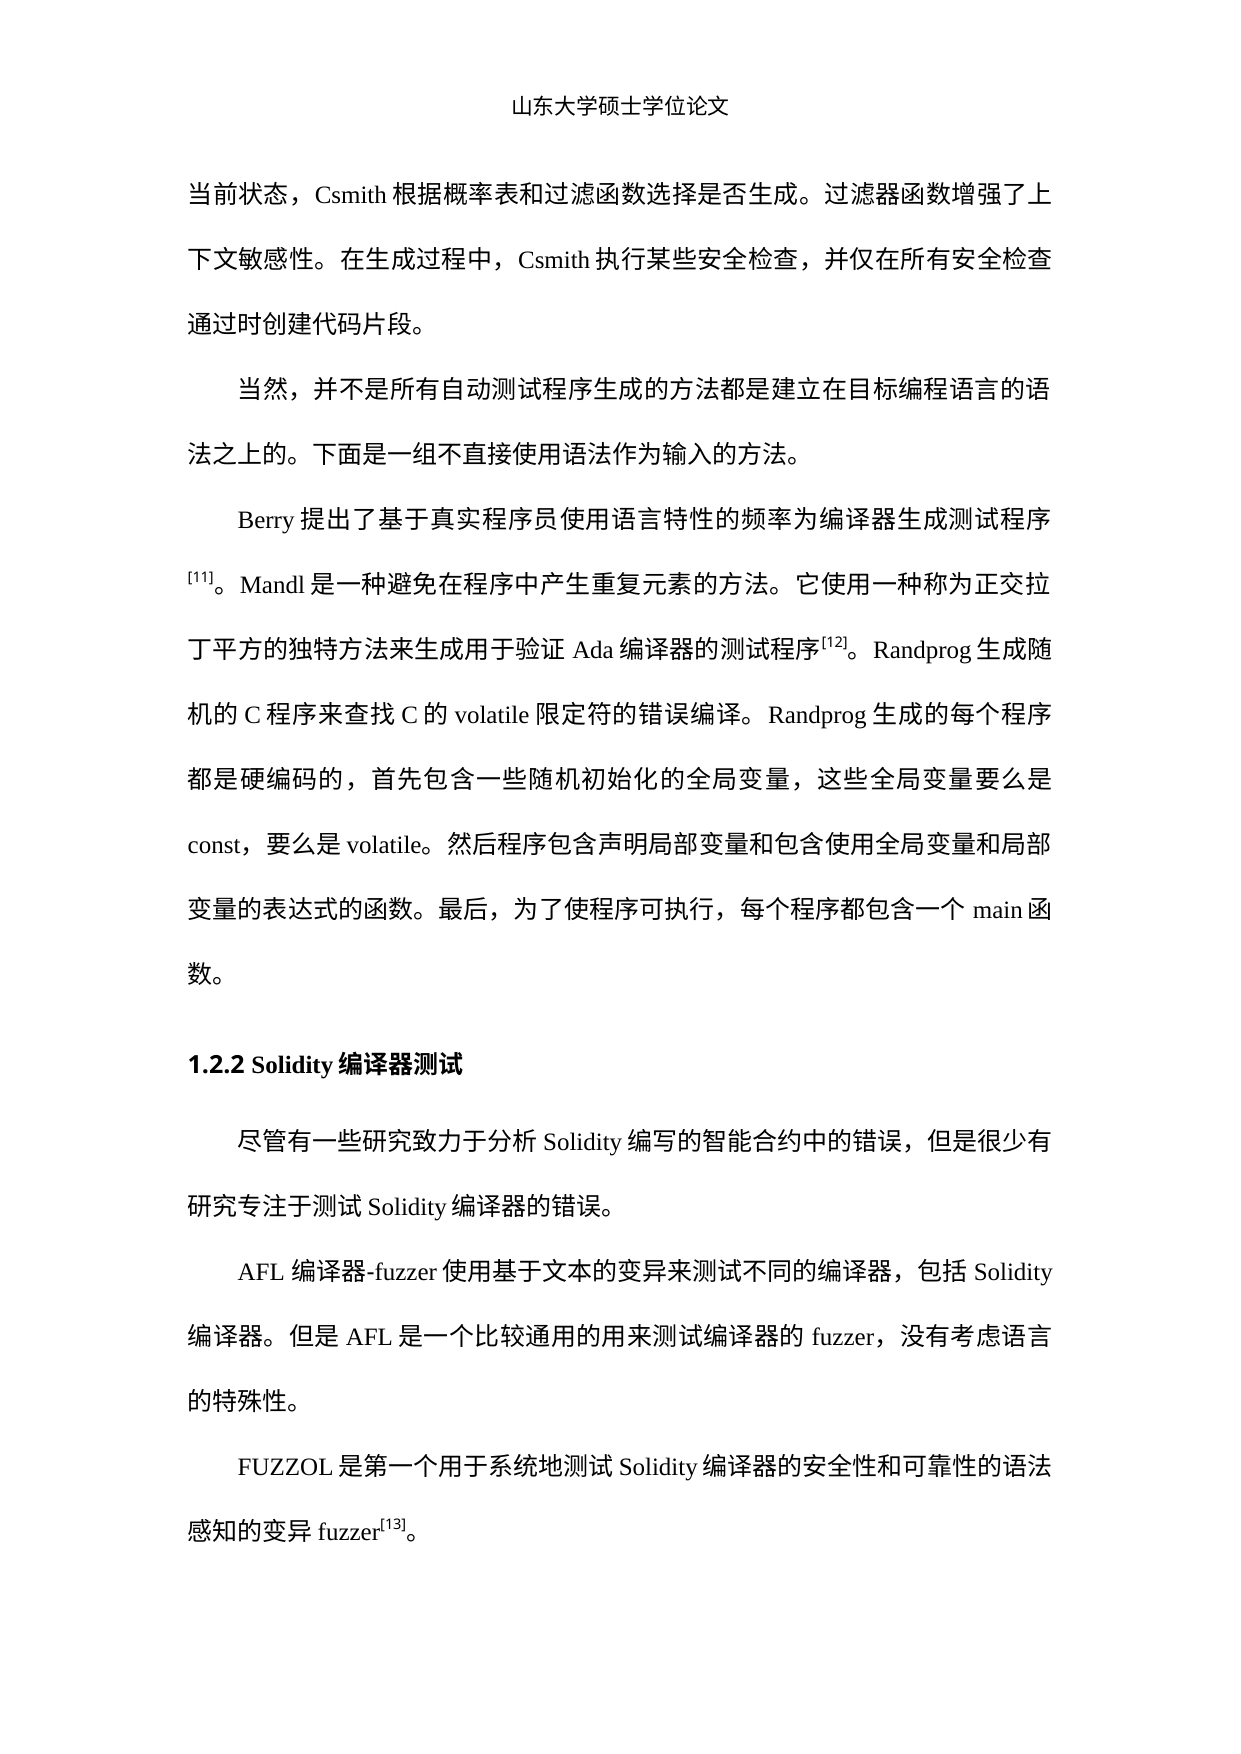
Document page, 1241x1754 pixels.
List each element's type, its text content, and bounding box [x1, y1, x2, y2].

subtitle 1.2.2 Solidity编译器测试 [187, 1030, 1053, 1095]
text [187, 160, 1053, 355]
text FUZZOL是第一个用于系统地测试Solidity编译器的安全性和可靠性的语法感知的变异fuzzer[13]。 [187, 1432, 1053, 1562]
text 尽管有一些研究致力于分析Solidity编写的智能合约中的错误，但是很少有研究专注于测试Solidity编译器的错误。 [187, 1107, 1053, 1237]
text AFL 编译器-fuzzer使用基于文本的变异来测试不同的编译器，包括 Solidity编译器。但是AFL是一个比较通用的用来测试编译器的fuzzer，没有考虑语言的特殊性。 [187, 1237, 1053, 1432]
text Berry提出了基于真实程序员使用语言特性的频率为编译器生成测试程序[11]。Mandl是一种避免在程序中产生重复元素的方法。它使用一种称为正交拉丁平方的独特方法来生成用于验证Ada编译器的测试程序[12]。Randprog生成随机的C程序来查找C的volatile限定符的错误编译。Randprog生成的每个程序都是硬编码的，首先包含一些随机初始化的全局变量，这些全局变量要么是const，要么是volatile。然后程序包含声明局部变量和包含使用全局变量和局部变量的表达式的函数。最后，为了使程序可执行，每个程序都包含一个main函数。 [187, 485, 1053, 1005]
text 当然，并不是所有自动测试程序生成的方法都是建立在目标编程语言的语法之上的。下面是一组不直接使用语法作为输入的方法。 [187, 355, 1053, 485]
